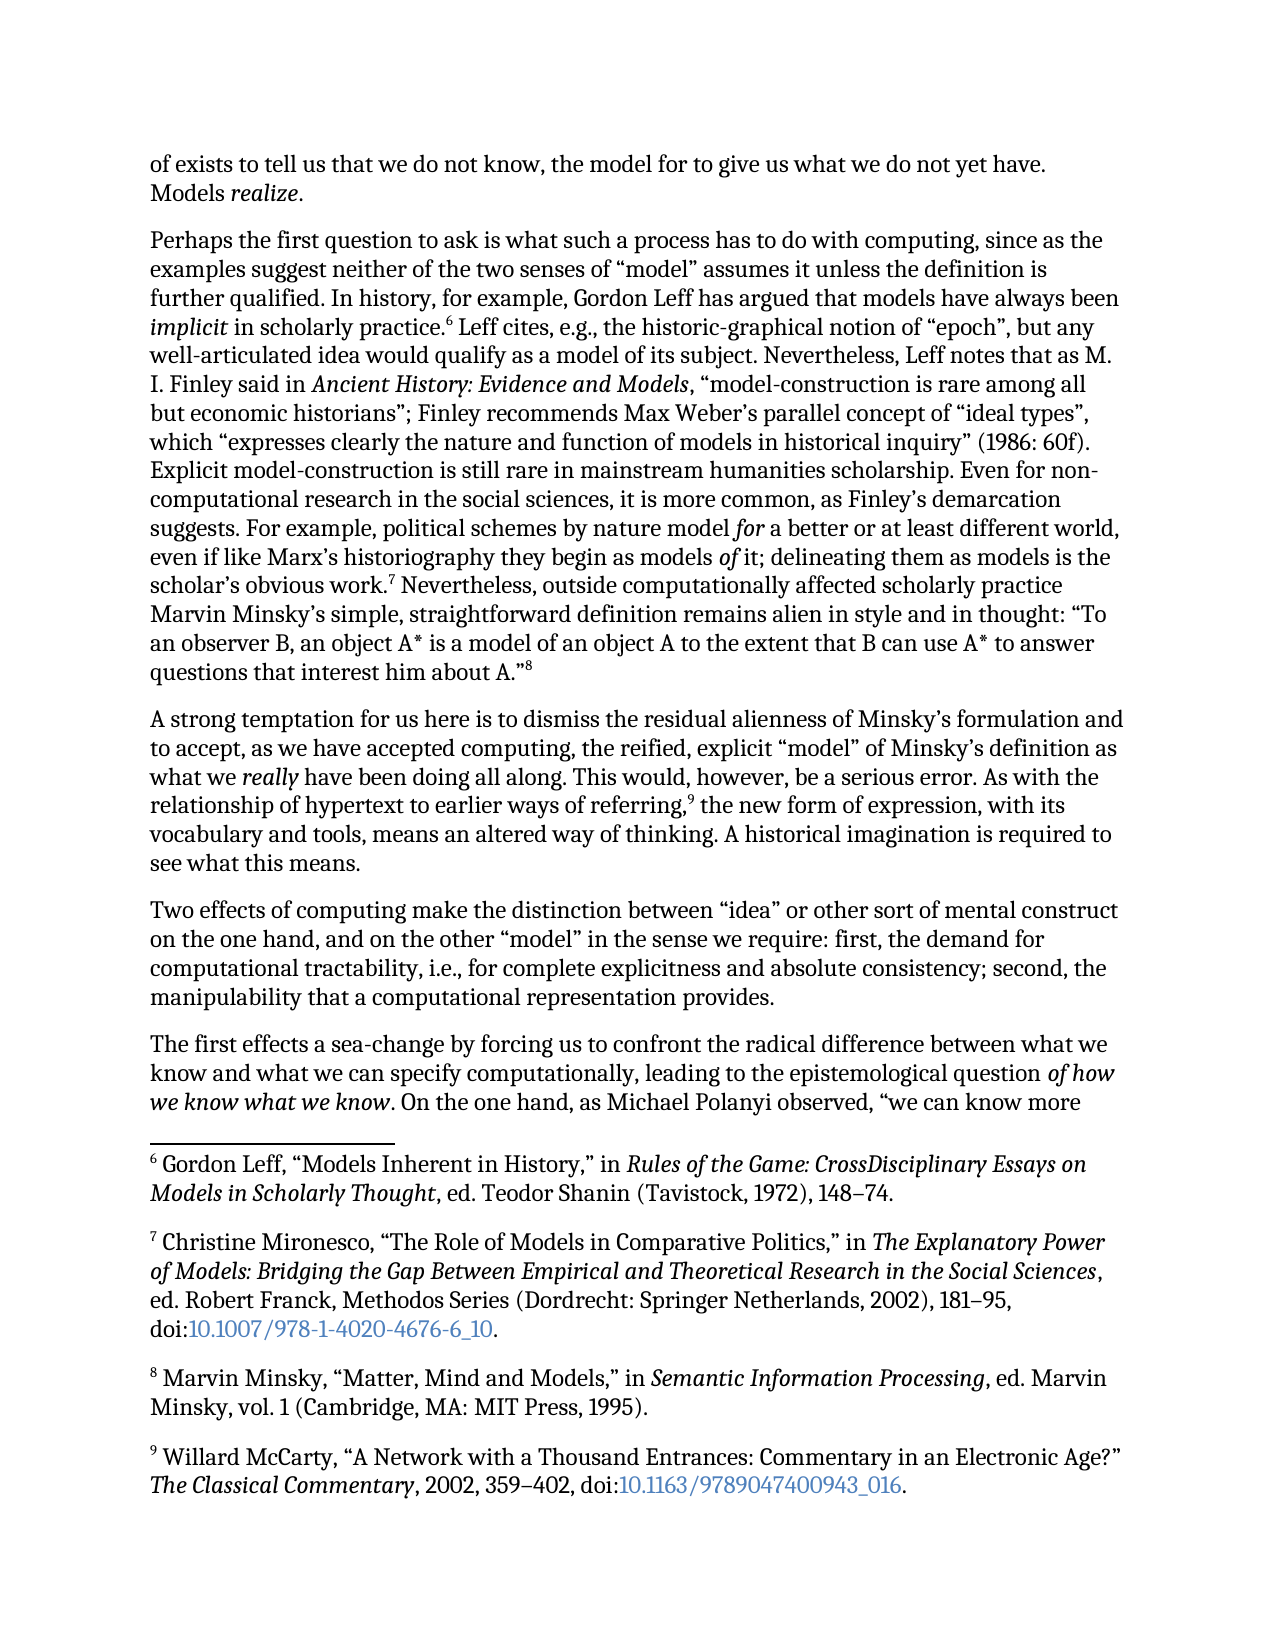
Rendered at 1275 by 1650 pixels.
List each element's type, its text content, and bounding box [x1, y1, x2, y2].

text Two effects of computing make the distinction between “idea” or other sort of mental construct on the one hand, and on the other “model” in the sense we require: first, the demand for computational tractability, i.e., for complete explicitness and absolute consistency; second, the manipulability that a computational representation provides. [150, 896, 1125, 1011]
text Perhaps the first question to ask is what such a process has to do with computing, since as the examples suggest neither of the two senses of “model” assumes it unless the definition is further qualified. In history, for example, Gordon Leff has argued that models have always been implicit in scholarly practice. Leff cites, e.g., the historic-graphical notion of “epoch”, but any well-articulated idea would qualify as a model of its subject. Nevertheless, Leff notes that as M. I. Finley said in Ancient History: Evidence and Models, “model-construction is rare among all but economic historians”; Finley recommends Max Weber’s parallel concept of “ideal types”, which “expresses clearly the nature and function of models in historical inquiry” (1986: 60f). Explicit model-construction is still rare in mainstream humanities scholarship. Even for non-computational research in the social sciences, it is more common, as Finley’s demarcation suggests. For example, political schemes by nature model for a better or at least different world, even if like Marx’s historiography they begin as models of it; delineating them as models is the scholar’s obvious work. Nevertheless, outside computationally affected scholarly practice Marvin Minsky’s simple, straightforward definition remains alien in style and in thought: “To an observer B, an object A* is a model of an object A to the extent that B can use A* to answer questions that interest him about A.” [150, 226, 1125, 686]
text The first effects a sea-change by forcing us to confront the radical difference between what we know and what we can specify computationally, leading to the epistemological question of how we know what we know. On the one hand, as Michael Polanyi observed, “we can know more than we can tell.” Computational form, which accepts only that which can be told explicitly and precisely, is thus radically inadequate for representing the full range of knowledge – hence useful for isolating the tacit or inchoate kinds. On the other hand, we need to trust what we somehow know, at least provisionally, in order not to lose all that goes without saying or cannot be said in computational form. [150, 1030, 1125, 1116]
text A strong temptation for us here is to dismiss the residual alienness of Minsky’s formulation and to accept, as we have accepted computing, the reified, explicit “model” of Minsky’s definition as what we really have been doing all along. This would, however, be a serious error. As with the relationship of hypertext to earlier ways of referring, the new form of expression, with its vocabulary and tools, means an altered way of thinking. A historical imagination is required to see what this means. [150, 705, 1125, 877]
